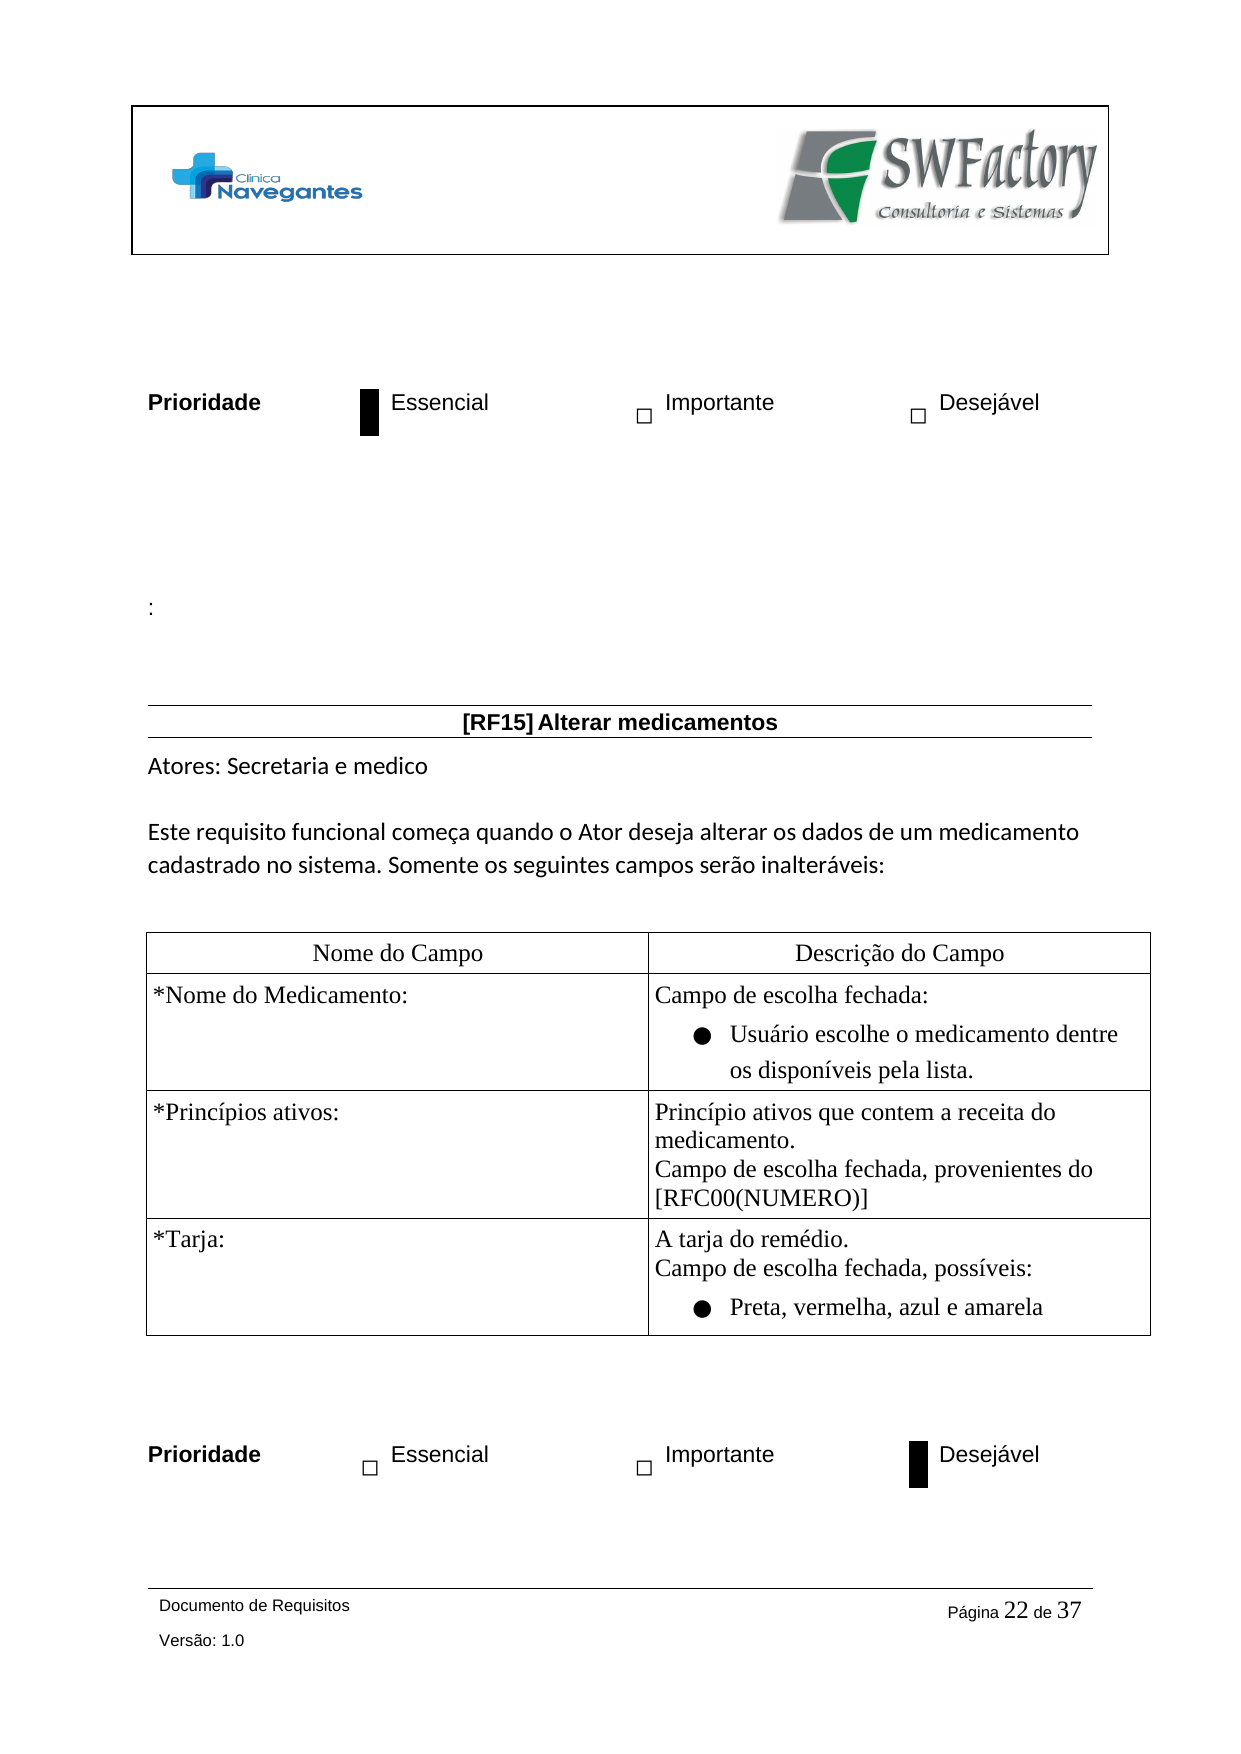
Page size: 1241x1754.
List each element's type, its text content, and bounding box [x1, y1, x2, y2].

table_header Importante [665, 1416, 891, 1543]
table_header ◻ [342, 364, 391, 645]
table_cell Campo de escolha fechada: Usuário escolhe o medicamento dentre os disponíveis pela lista. [649, 974, 1150, 1090]
table_header ◻ [616, 1416, 665, 1543]
table_cell A tarja do remédio. Campo de escolha fechada, possíveis: Preta, vermelha, azul e amarela [649, 1219, 1150, 1334]
picture [776, 128, 1098, 226]
table_header ◻ [891, 364, 939, 645]
table_header ◻ [342, 1416, 391, 1543]
table_cell *Princípios ativos: [147, 1091, 648, 1217]
list Alterar medicamentos [148, 706, 1092, 737]
table_header Essencial [391, 1416, 616, 1543]
table_header ◻ [891, 1416, 939, 1543]
table_header Nome do Campo [147, 933, 648, 973]
table_cell *Nome do Medicamento: [147, 974, 648, 1090]
text Este requisito funcional começa quando o Ator deseja alterar os dados de um medicamento cadastrado no sistema. Somente os seguintes campos serão inalteráveis: [148, 816, 1092, 880]
table_header Prioridade : [136, 364, 342, 645]
table_cell Princípio ativos que contem a receita do medicamento. Campo de escolha fechada, provenientes do [RFC00(NUMERO)] [649, 1091, 1150, 1217]
table_header Descrição do Campo [649, 933, 1150, 973]
table_header Importante [665, 364, 891, 645]
table_header Essencial [391, 364, 616, 645]
table_header Desejável [939, 364, 1096, 645]
text Atores: Secretaria e medico [148, 751, 1092, 781]
table_cell *Tarja: [147, 1219, 648, 1334]
table_header ◻ [616, 364, 665, 645]
picture [143, 113, 390, 242]
table_header Prioridade : [136, 1416, 342, 1543]
table_header Desejável [939, 1416, 1096, 1543]
